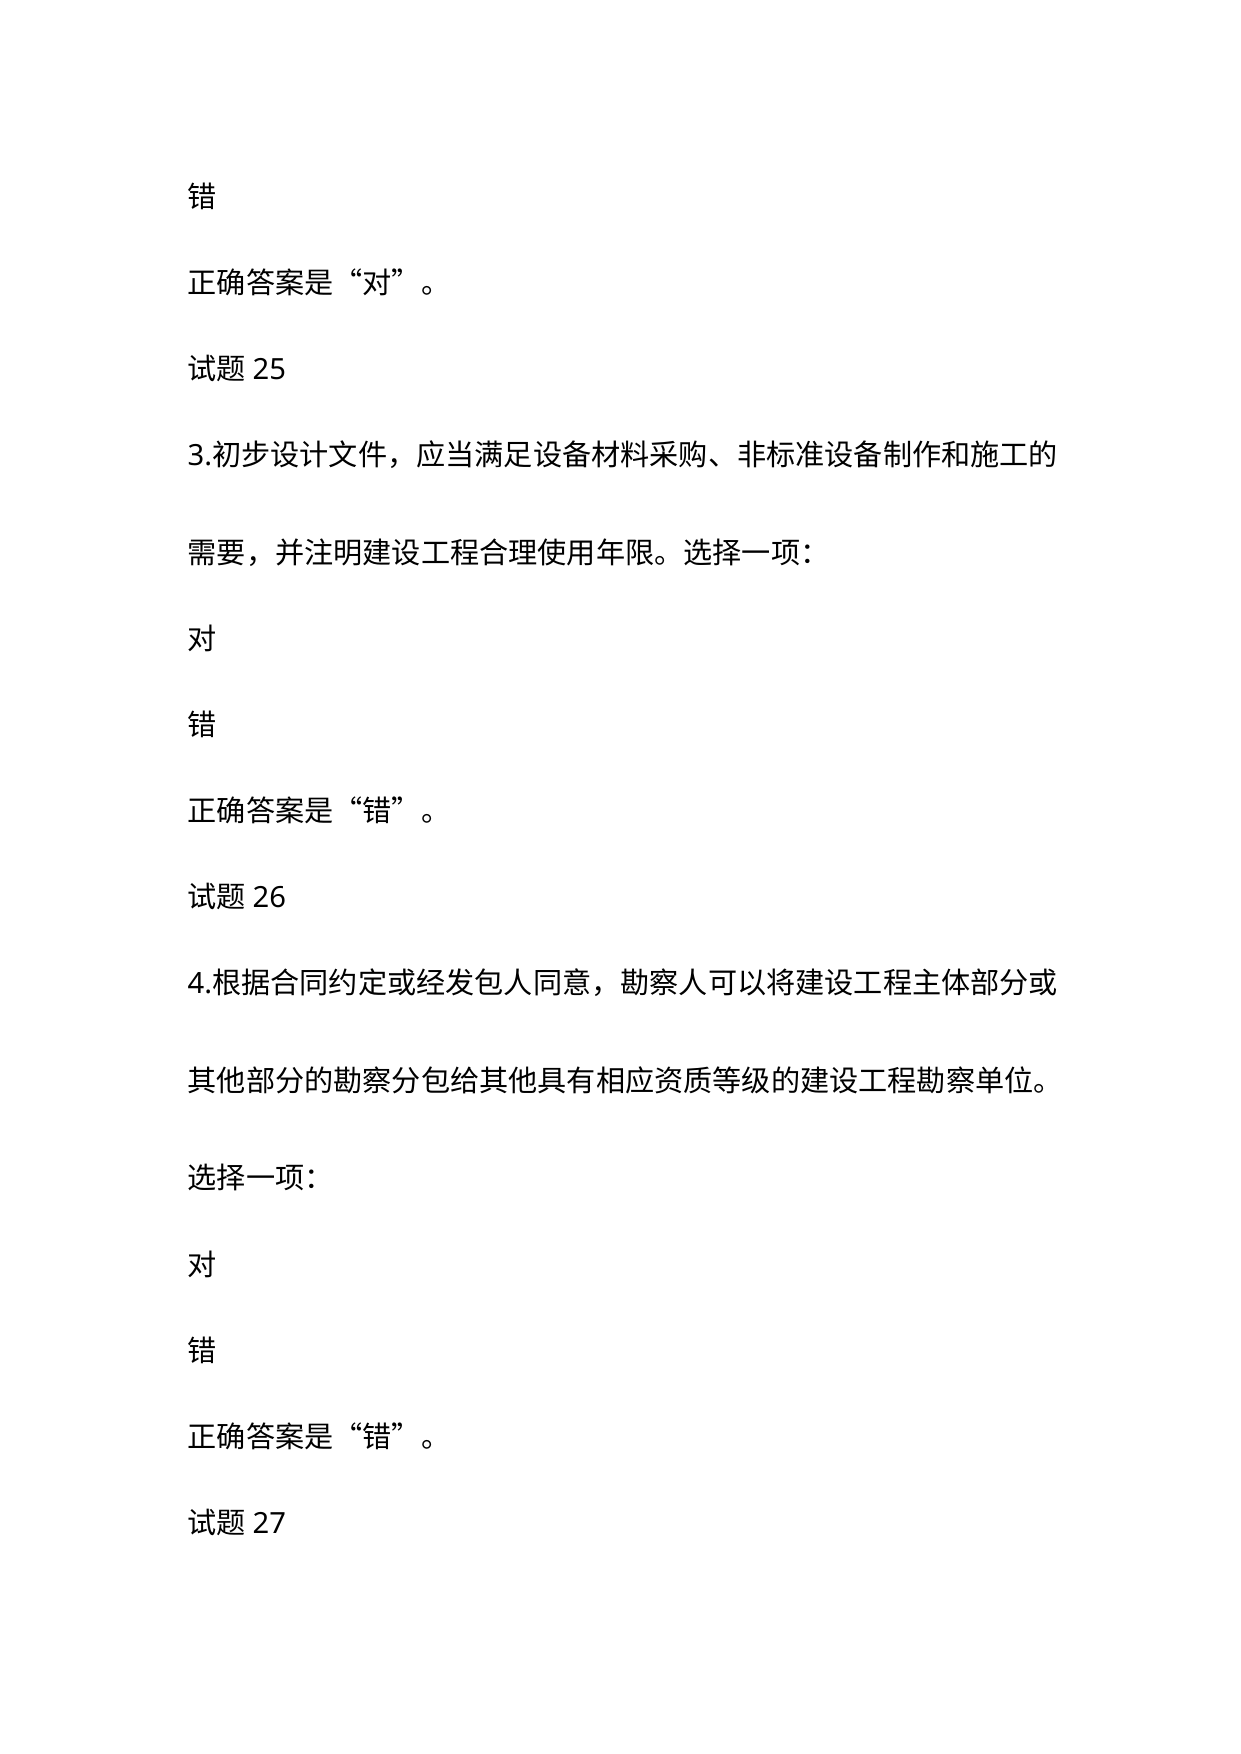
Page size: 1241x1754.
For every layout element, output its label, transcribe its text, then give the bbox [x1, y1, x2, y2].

text 错 [187, 162, 1085, 227]
text 正确答案是“对”。 [187, 248, 1085, 313]
text 错 [187, 1316, 1085, 1381]
text 正确答案是“错”。 [187, 776, 1085, 841]
text 4.根据合同约定或经发包人同意，勘察人可以将建设工程主体部分或其他部分的勘察分包给其他具有相应资质等级的建设工程勘察单位。选择一项： [187, 949, 1085, 1209]
text 试题 25 [187, 334, 1085, 399]
text 正确答案是“错”。 [187, 1402, 1085, 1467]
text 试题 27 [187, 1488, 1085, 1553]
text 对 [187, 604, 1085, 669]
text 对 [187, 1230, 1085, 1295]
text 3.初步设计文件，应当满足设备材料采购、非标准设备制作和施工的需要，并注明建设工程合理使用年限。选择一项： [187, 420, 1085, 583]
text 错 [187, 690, 1085, 755]
text 试题 26 [187, 862, 1085, 927]
